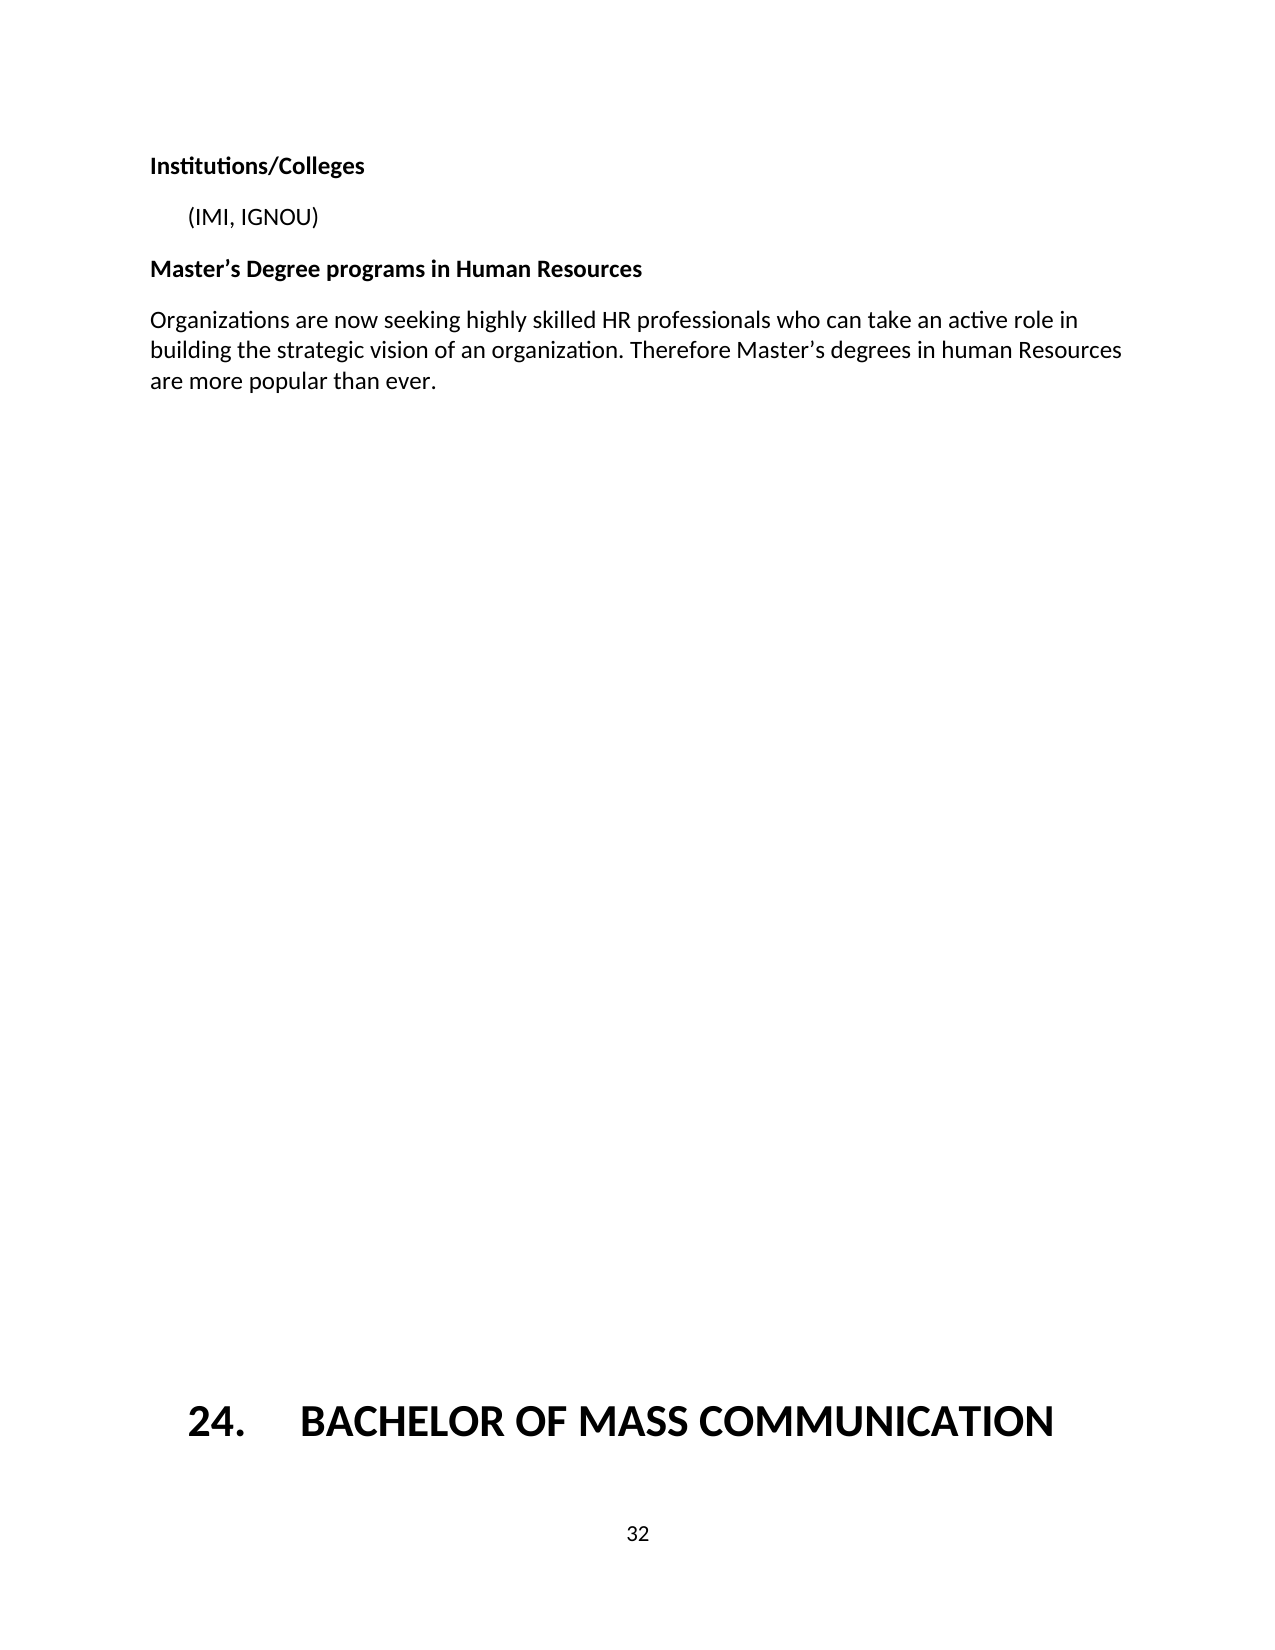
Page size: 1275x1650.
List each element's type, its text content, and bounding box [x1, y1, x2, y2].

list BACHELOR OF MASS COMMUNICATION [187, 1392, 1125, 1448]
text Organizations are now seeking highly skilled HR professionals who can take an active role in building the strategic vision of an organization. Therefore Master’s degrees in human Resources are more popular than ever. [150, 304, 1125, 396]
text Master’s Degree programs in Human Resources [150, 253, 1125, 283]
text (IMI, IGNOU) [187, 201, 1125, 232]
text Institutions/Colleges [150, 150, 1125, 181]
